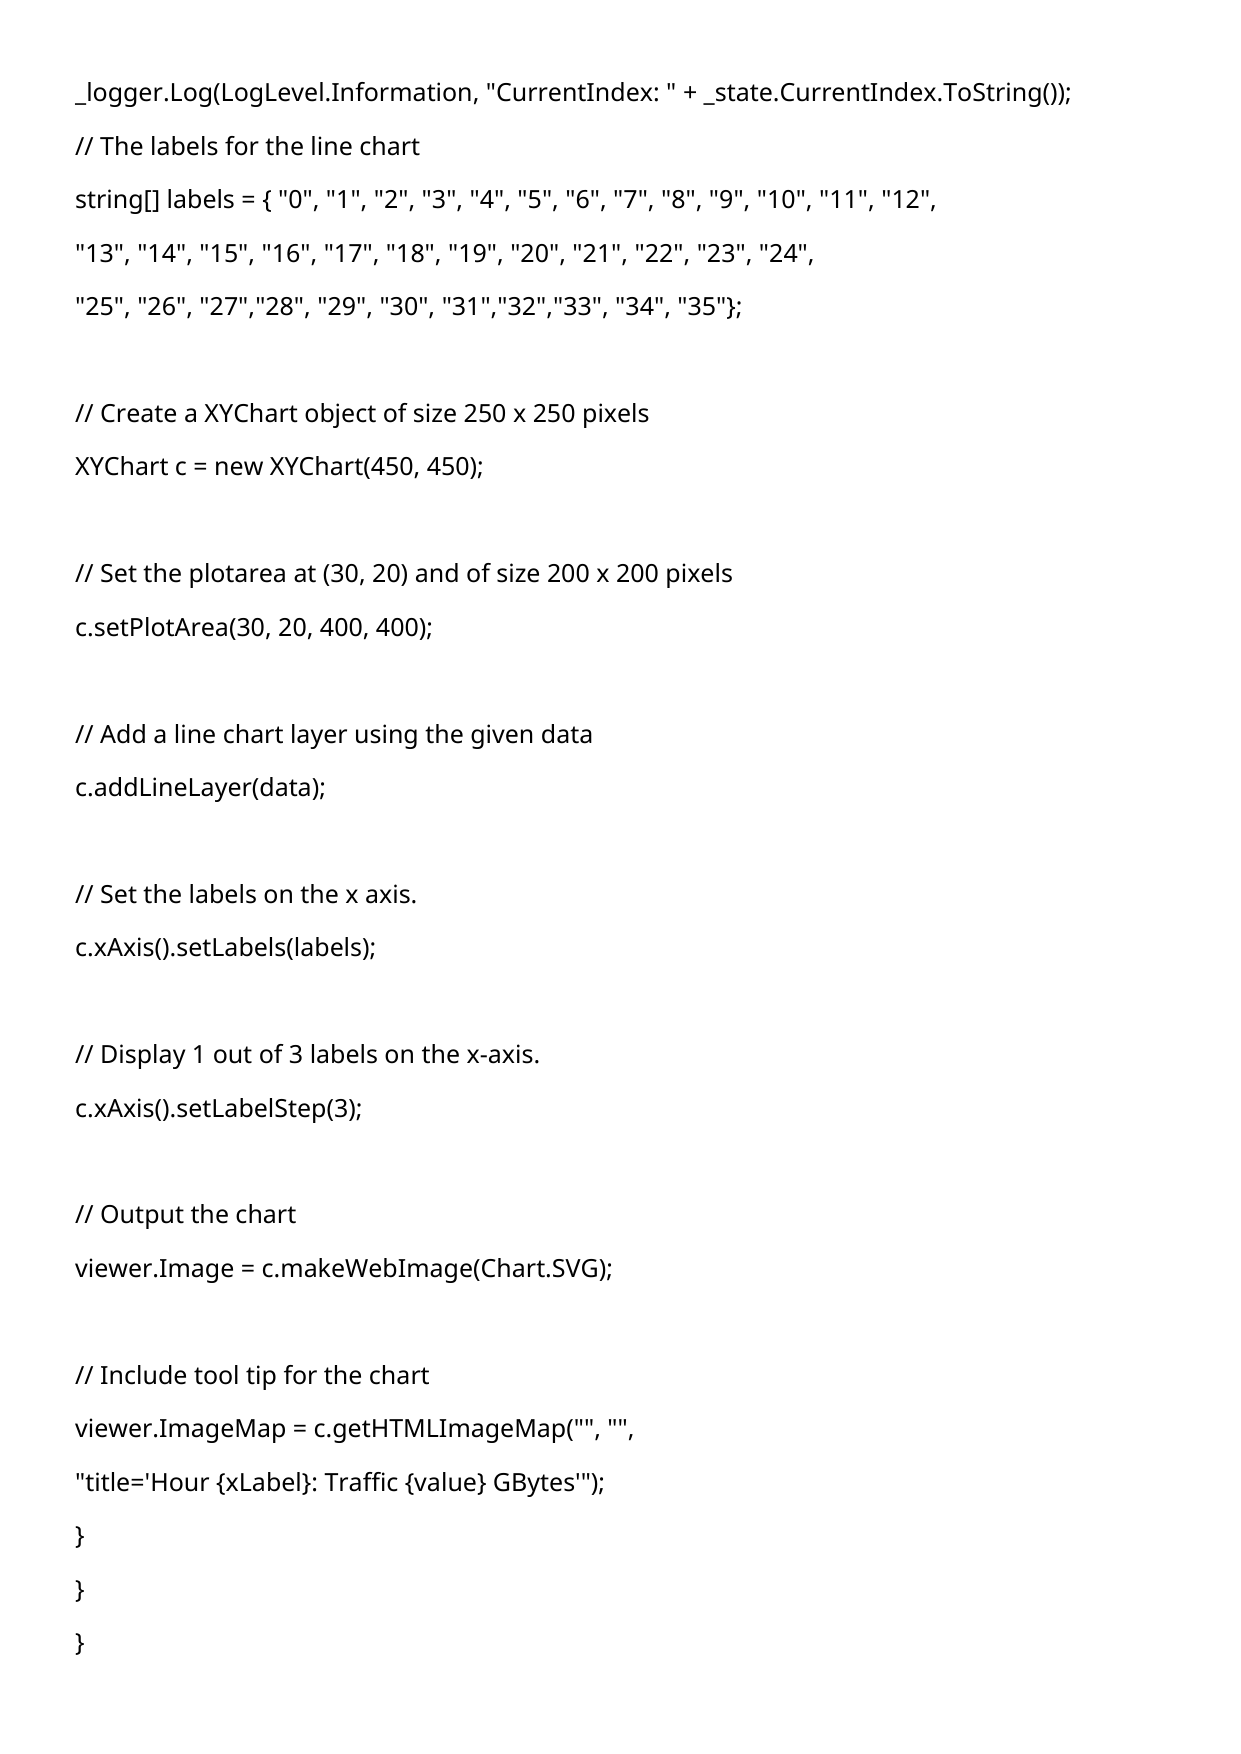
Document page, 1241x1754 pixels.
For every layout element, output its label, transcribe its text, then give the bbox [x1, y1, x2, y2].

text // Create a XYChart object of size 250 x 250 pixels [75, 396, 1165, 430]
text // Output the chart [75, 1197, 1165, 1231]
text "13", "14", "15", "16", "17", "18", "19", "20", "21", "22", "23", "24", [75, 235, 1165, 269]
text c.xAxis().setLabels(labels); [75, 930, 1165, 964]
text string[] labels = { "0", "1", "2", "3", "4", "5", "6", "7", "8", "9", "10", "11", "12", [75, 182, 1165, 216]
text // The labels for the line chart [75, 128, 1165, 162]
text } [75, 1571, 1165, 1605]
text viewer.Image = c.makeWebImage(Chart.SVG); [75, 1251, 1165, 1285]
text // Set the plotarea at (30, 20) and of size 200 x 200 pixels [75, 556, 1165, 590]
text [75, 75, 1165, 109]
text // Add a line chart layer using the given data [75, 716, 1165, 750]
text "25", "26", "27","28", "29", "30", "31","32","33", "34", "35"}; [75, 289, 1165, 323]
text c.addLineLayer(data); [75, 770, 1165, 804]
text } [75, 1518, 1165, 1552]
text c.xAxis().setLabelStep(3); [75, 1090, 1165, 1124]
text c.setPlotArea(30, 20, 400, 400); [75, 609, 1165, 643]
text // Set the labels on the x axis. [75, 877, 1165, 911]
text } [75, 1625, 1165, 1659]
text "title='Hour {xLabel}: Traffic {value} GBytes'"); [75, 1464, 1165, 1498]
text // Display 1 out of 3 labels on the x-axis. [75, 1037, 1165, 1071]
text XYChart c = new XYChart(450, 450); [75, 449, 1165, 483]
text viewer.ImageMap = c.getHTMLImageMap("", "", [75, 1411, 1165, 1445]
text // Include tool tip for the chart [75, 1357, 1165, 1392]
